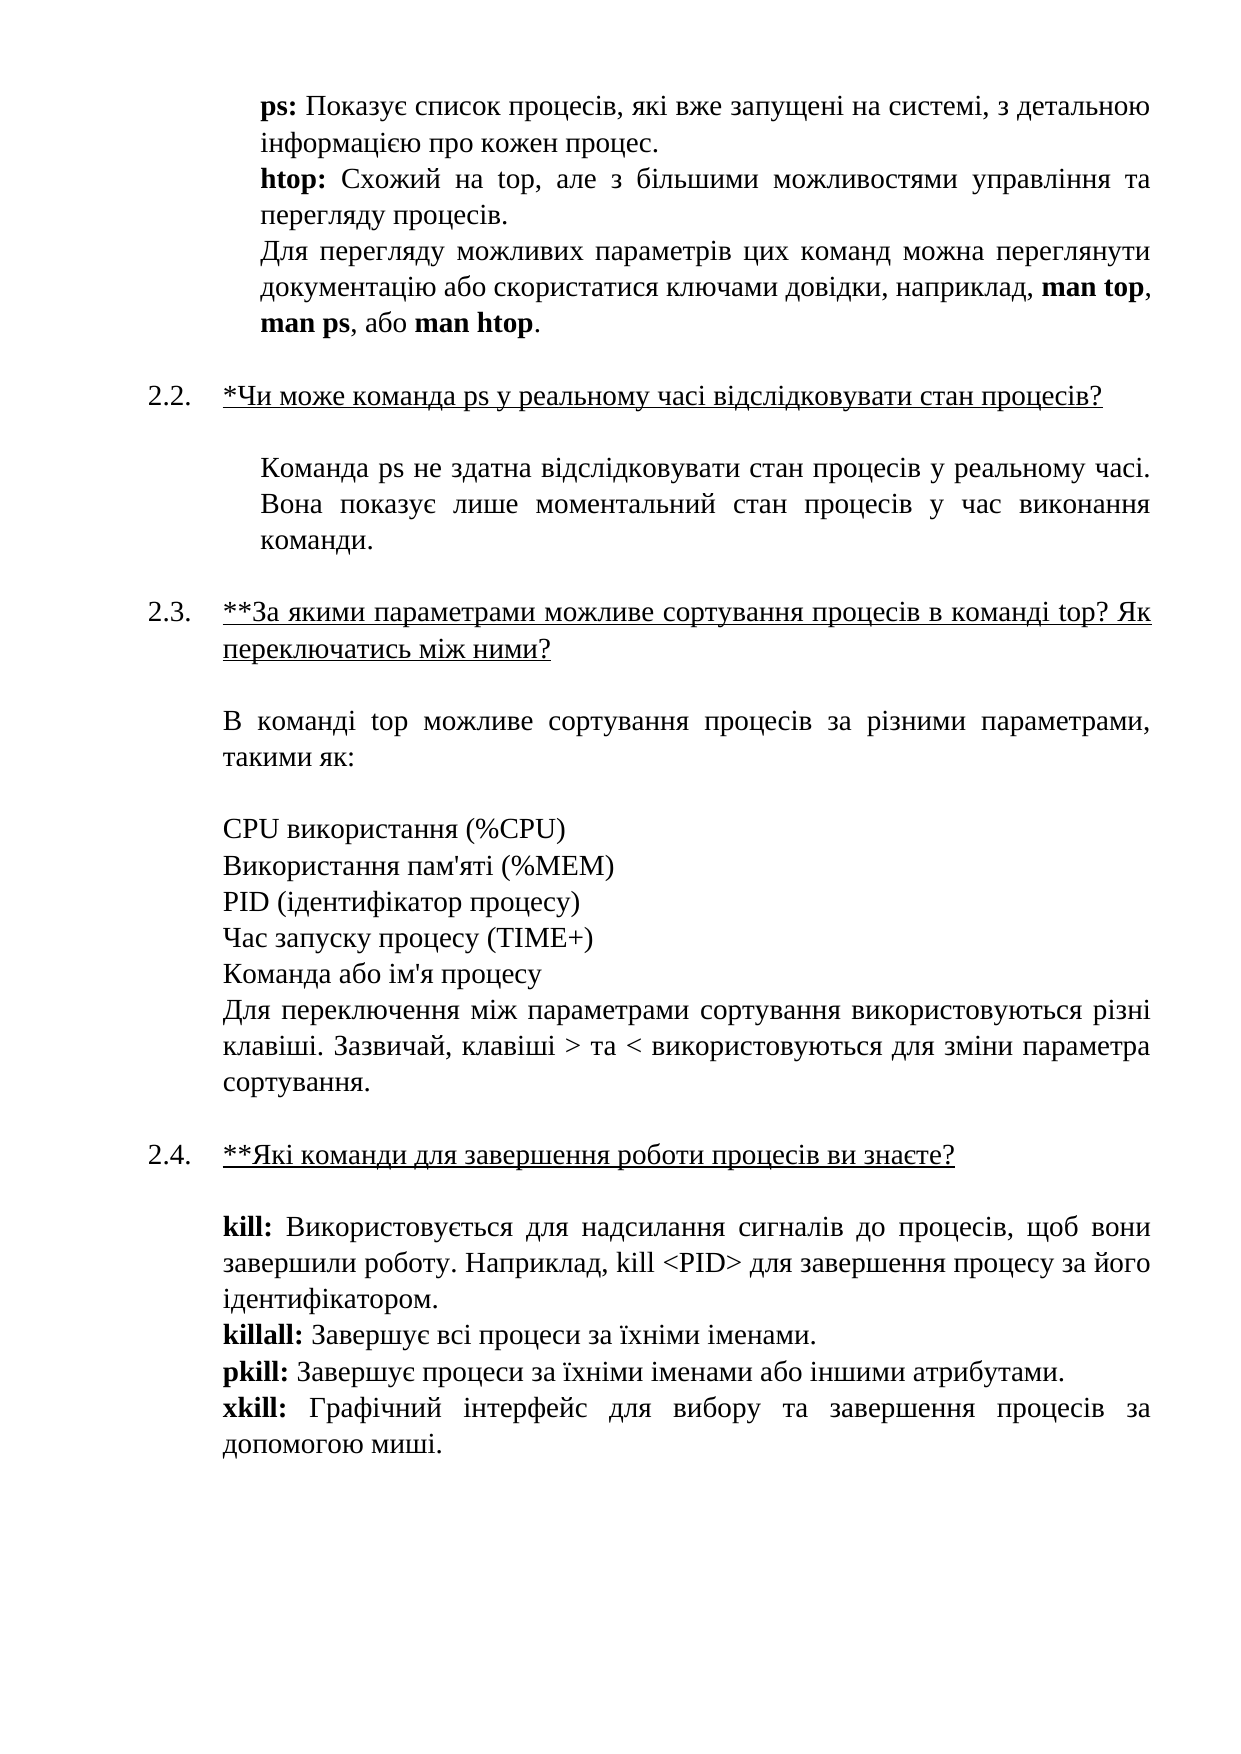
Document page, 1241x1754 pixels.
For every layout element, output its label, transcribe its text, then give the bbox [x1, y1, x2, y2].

list CPU використання (%CPU) [223, 811, 1152, 845]
list Використання пам'яті (%MEM) [223, 848, 1152, 881]
list PID (ідентифікатор процесу) [223, 884, 1152, 917]
list Для переключення між параметрами сортування використовуються різні клавіші. Зазвичай, клавіші > та < використовуються для зміни параметра сортування. [223, 992, 1152, 1098]
list *Чи може команда ps у реальному часі відслідковувати стан процесів? [148, 378, 1152, 411]
list **Які команди для завершення роботи процесів ви знаєте? [148, 1137, 1152, 1170]
list htop: Схожий на top, але з більшими можливостями управління та перегляду процесів. [260, 161, 1152, 231]
list killall: Завершує всі процеси за їхніми іменами. [223, 1317, 1152, 1351]
list kill: Використовується для надсилання сигналів до процесів, щоб вони завершили роботу. Наприклад, kill <PID> для завершення процесу за його ідентифікатором. [223, 1209, 1152, 1315]
list Команда або ім'я процесу [223, 956, 1152, 989]
list xkill: Графічний інтерфейс для вибору та завершення процесів за допомогою миші. [223, 1390, 1152, 1459]
list **За якими параметрами можливе сортування процесів в команді top? Як переключатись між ними? [148, 594, 1152, 664]
list Час запуску процесу (TIME+) [223, 920, 1152, 953]
list Для перегляду можливих параметрів цих команд можна переглянути документацію або скористатися ключами довідки, наприклад, man top, man ps, або man htop. [260, 233, 1152, 339]
list pkill: Завершує процеси за їхніми іменами або іншими атрибутами. [223, 1354, 1152, 1387]
list ps: Показує список процесів, які вже запущені на системі, з детальною інформацією про кожен процес. [260, 88, 1152, 158]
list В команді top можливе сортування процесів за різними параметрами, такими як: [223, 703, 1152, 773]
list Команда ps не здатна відслідковувати стан процесів у реальному часі. Вона показує лише моментальний стан процесів у час виконання команди. [260, 450, 1152, 556]
